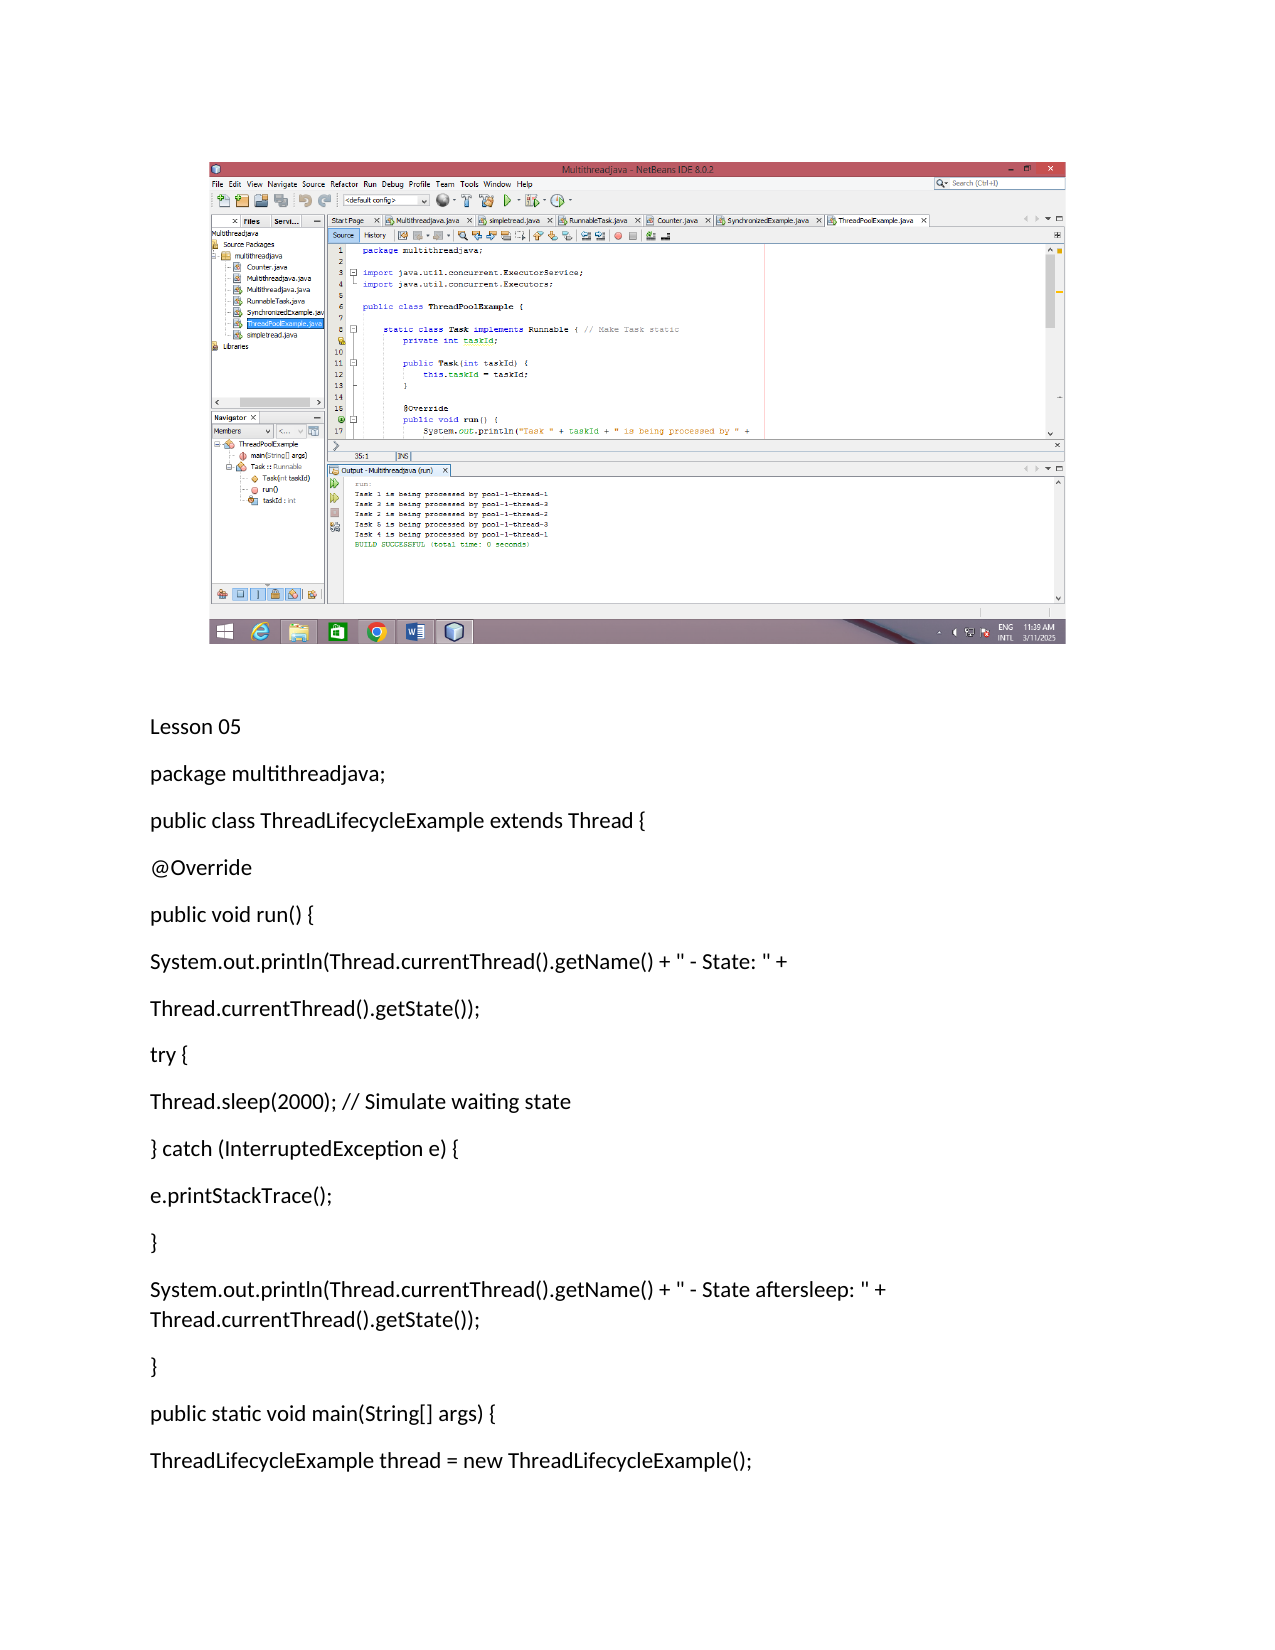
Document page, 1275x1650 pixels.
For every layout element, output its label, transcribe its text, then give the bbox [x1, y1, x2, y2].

text Lesson 05 [150, 712, 1125, 741]
text } catch (InterruptedException e) { [150, 1134, 1125, 1162]
picture [209, 162, 1066, 644]
text Thread.sleep(2000); // Simulate waiting state [150, 1087, 1125, 1116]
text e.printStackTrace(); [150, 1181, 1125, 1209]
text try { [150, 1041, 1125, 1069]
text public static void main(String[] args) { [150, 1399, 1125, 1427]
text } [150, 1228, 1125, 1256]
text System.out.println(Thread.currentThread().getName() + " - State: " + [150, 947, 1125, 975]
text Thread.currentThread().getState()); [150, 994, 1125, 1022]
text @Override [150, 853, 1125, 881]
text public class ThreadLifecycleExample extends Thread { [150, 806, 1125, 834]
text } [150, 1352, 1125, 1380]
text public void run() { [150, 900, 1125, 928]
text ThreadLifecycleExample thread = new ThreadLifecycleExample(); [150, 1446, 1125, 1474]
text System.out.println(Thread.currentThread().getName() + " - State aftersleep: " + Thread.currentThread().getState()); [150, 1275, 1125, 1333]
text package multithreadjava; [150, 759, 1125, 787]
